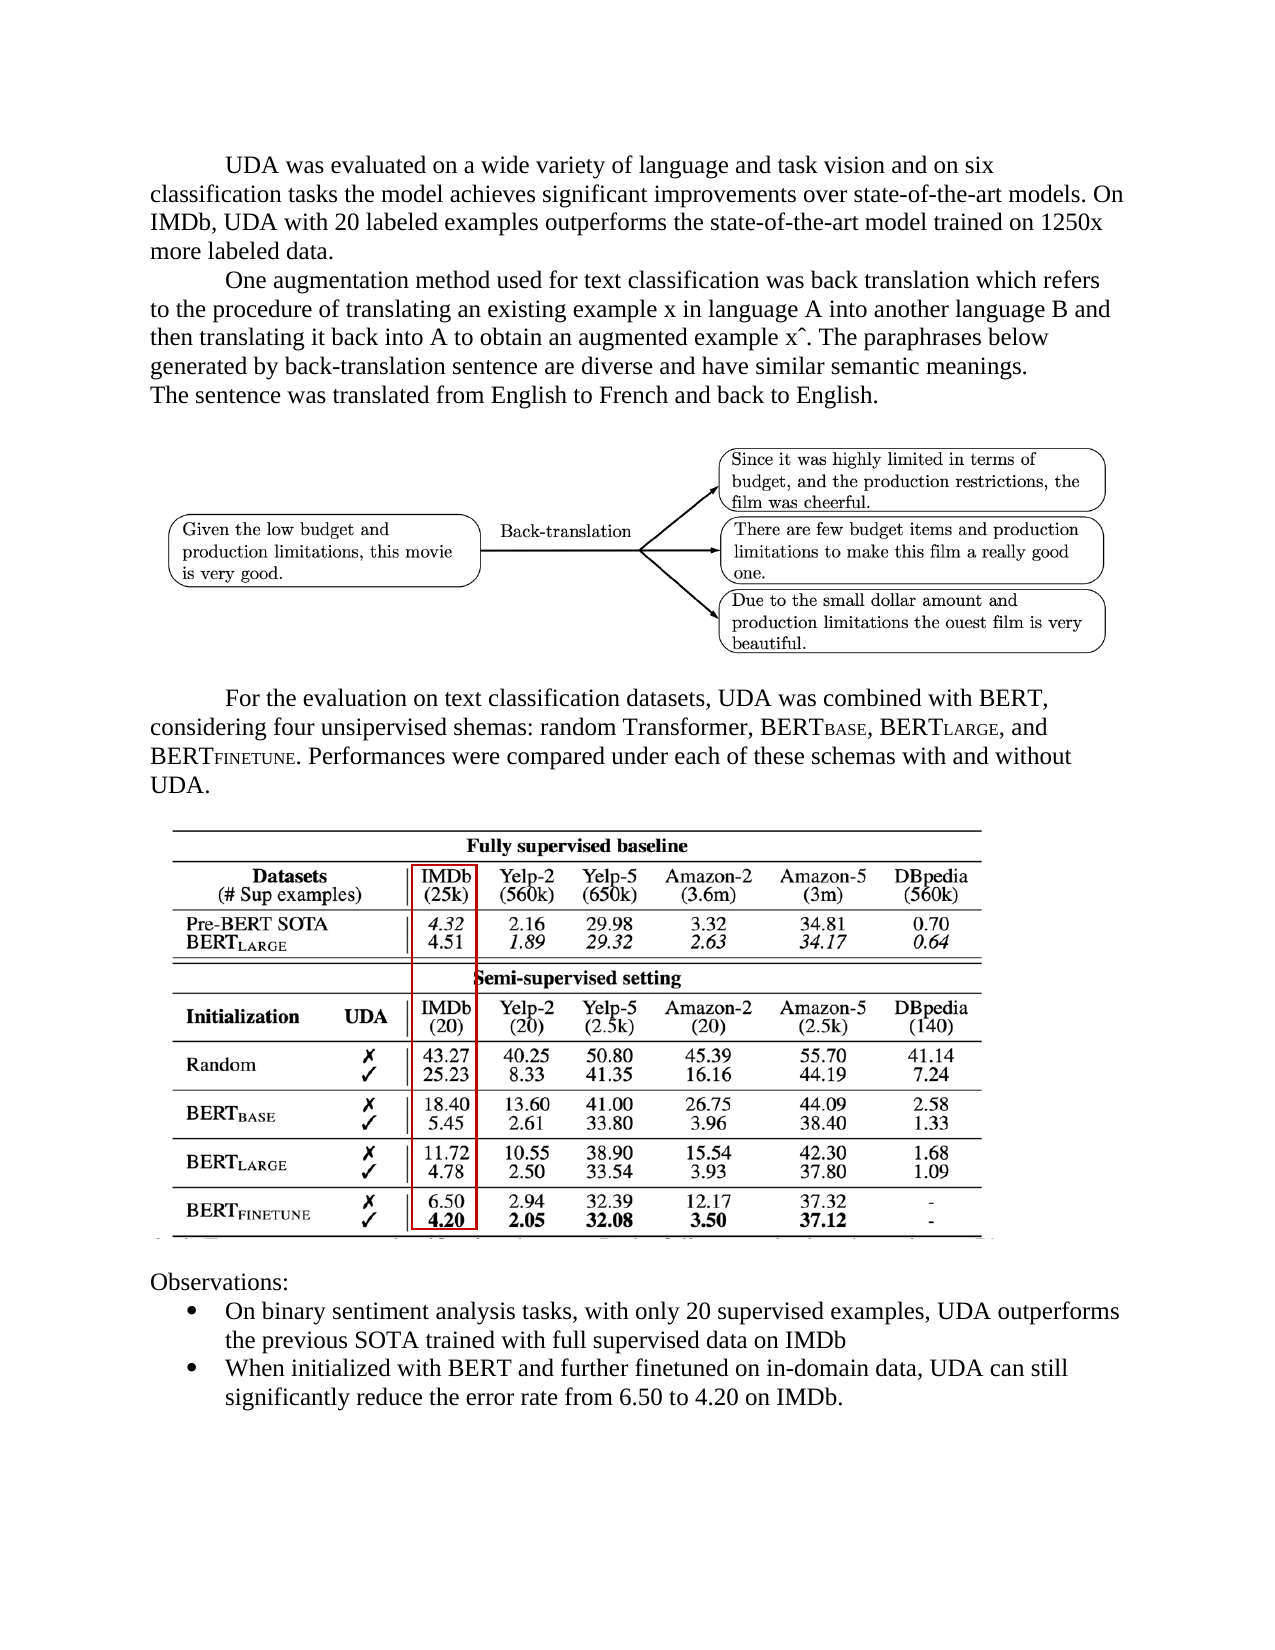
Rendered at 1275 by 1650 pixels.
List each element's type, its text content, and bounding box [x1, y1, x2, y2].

text Observations: [150, 1267, 1125, 1296]
picture [150, 827, 994, 1239]
text The sentence was translated from English to French and back to English. [150, 380, 1125, 409]
text UDA was evaluated on a wide variety of language and task vision and on six classification tasks the model achieves significant improvements over state-of-the-art models. On IMDb, UDA with 20 labeled examples outperforms the state-of-the-art model trained on 1250x more labeled data. [150, 150, 1125, 265]
text For the evaluation on text classification datasets, UDA was combined with BERT, considering four unsipervised shemas: random Transformer, BERTBASE, BERTLARGE, and BERTFINETUNE. Performances were compared under each of these schemas with and without UDA. [150, 683, 1125, 798]
list On binary sentiment analysis tasks, with only 20 supervised examples, UDA outperforms the previous SOTA trained with full supervised data on IMDb [187, 1296, 1125, 1353]
picture [150, 437, 1125, 655]
list When initialized with BERT and further finetuned on in-domain data, UDA can still significantly reduce the error rate from 6.50 to 4.20 on IMDb. [187, 1353, 1125, 1411]
text One augmentation method used for text classification was back translation which refers to the procedure of translating an existing example x in language A into another language B and then translating it back into A to obtain an augmented example xˆ. The paraphrases below generated by back-translation sentence are diverse and have similar semantic meanings. [150, 265, 1125, 380]
